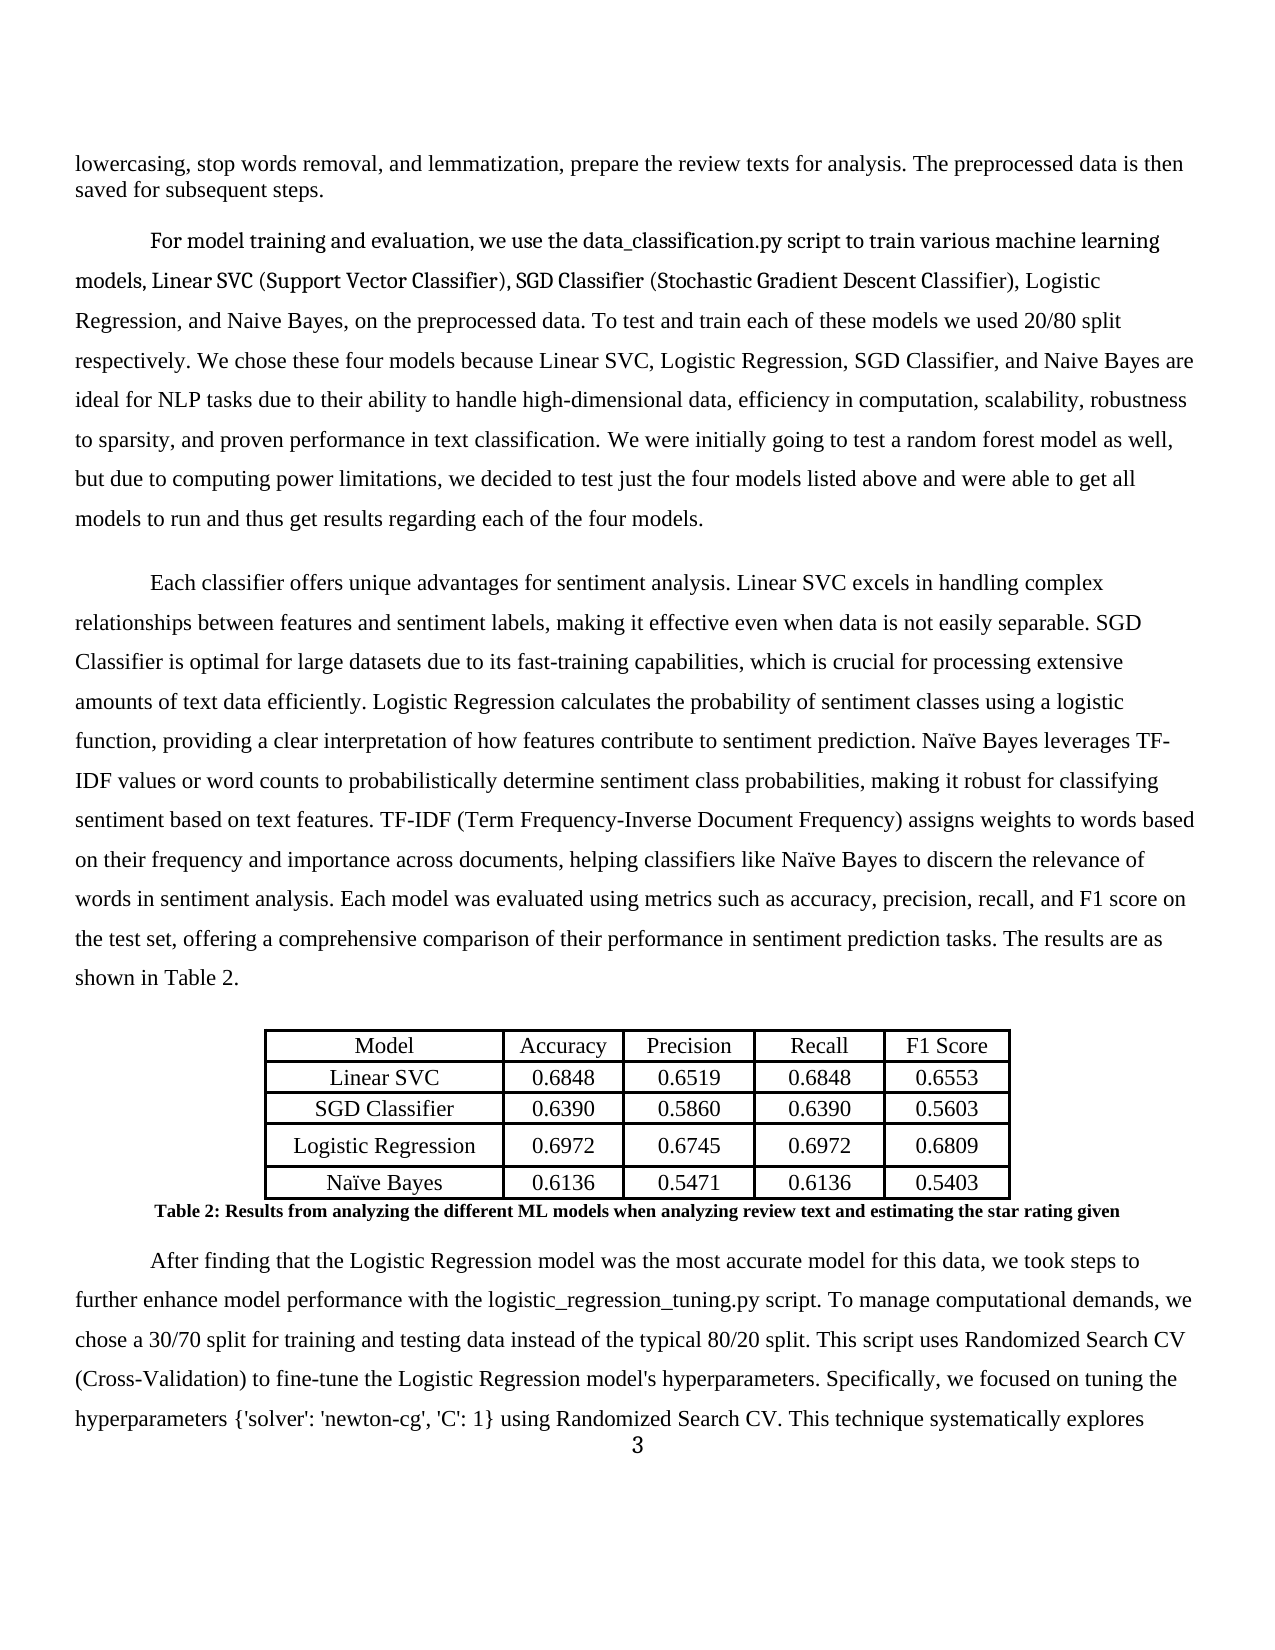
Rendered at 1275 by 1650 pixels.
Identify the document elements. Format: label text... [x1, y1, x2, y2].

table_header Model [267, 1032, 502, 1060]
table_cell 0.5471 [625, 1168, 753, 1197]
table_header Precision [625, 1032, 753, 1060]
table_cell Naïve Bayes [267, 1168, 502, 1197]
table_header Accuracy [505, 1032, 622, 1060]
table_cell 0.6972 [756, 1125, 883, 1164]
table_cell 0.6972 [505, 1125, 622, 1164]
table_cell 0.5403 [886, 1168, 1008, 1197]
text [75, 1247, 1200, 1431]
text For model training and evaluation, we use the data_classification.py script to train various machine learning models, Linear SVC (Support Vector Classifier), SGD Classifier (Stochastic Gradient Descent Classifier), Logistic Regression, and Naive Bayes, on the preprocessed data. To test and train each of these models we used 20/80 split respectively. We chose these four models because Linear SVC, Logistic Regression, SGD Classifier, and Naive Bayes are ideal for NLP tasks due to their ability to handle high-dimensional data, efficiency in computation, scalability, robustness to sparsity, and proven performance in text classification. We were initially going to test a random forest model as well, but due to computing power limitations, we decided to test just the four models listed above and were able to get all models to run and thus get results regarding each of the four models. [75, 228, 1200, 531]
table_cell 0.6553 [886, 1063, 1008, 1091]
table_cell Linear SVC [267, 1063, 502, 1091]
table_cell 0.6136 [756, 1168, 883, 1197]
table_cell 0.6136 [505, 1168, 622, 1197]
table_header F1 Score [886, 1032, 1008, 1060]
table_cell SGD Classifier [267, 1094, 502, 1122]
table_cell 0.6390 [505, 1094, 622, 1122]
text Table 2: Results from analyzing the different ML models when analyzing review text and estimating the star rating given [75, 1200, 1200, 1222]
table_header Recall [756, 1032, 883, 1060]
text Each classifier offers unique advantages for sentiment analysis. Linear SVC excels in handling complex relationships between features and sentiment labels, making it effective even when data is not easily separable. SGD Classifier is optimal for large datasets due to its fast-training capabilities, which is crucial for processing extensive amounts of text data efficiently. Logistic Regression calculates the probability of sentiment classes using a logistic function, providing a clear interpretation of how features contribute to sentiment prediction. Naïve Bayes leverages TF-IDF values or word counts to probabilistically determine sentiment class probabilities, making it robust for classifying sentiment based on text features. TF-IDF (Term Frequency-Inverse Document Frequency) assigns weights to words based on their frequency and importance across documents, helping classifiers like Naïve Bayes to discern the relevance of words in sentiment analysis. Each model was evaluated using metrics such as accuracy, precision, recall, and F1 score on the test set, offering a comprehensive comparison of their performance in sentiment prediction tasks. The results are as shown in Table 2. [75, 569, 1200, 990]
table_cell 0.6745 [625, 1125, 753, 1164]
table_cell 0.6848 [505, 1063, 622, 1091]
table_cell 0.6519 [625, 1063, 753, 1091]
table_cell Logistic Regression [267, 1125, 502, 1164]
table_cell 0.6390 [756, 1094, 883, 1122]
table_cell 0.5860 [625, 1094, 753, 1122]
table_cell 0.5603 [886, 1094, 1008, 1122]
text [75, 150, 1200, 203]
table_cell 0.6809 [886, 1125, 1008, 1164]
table_cell 0.6848 [756, 1063, 883, 1091]
